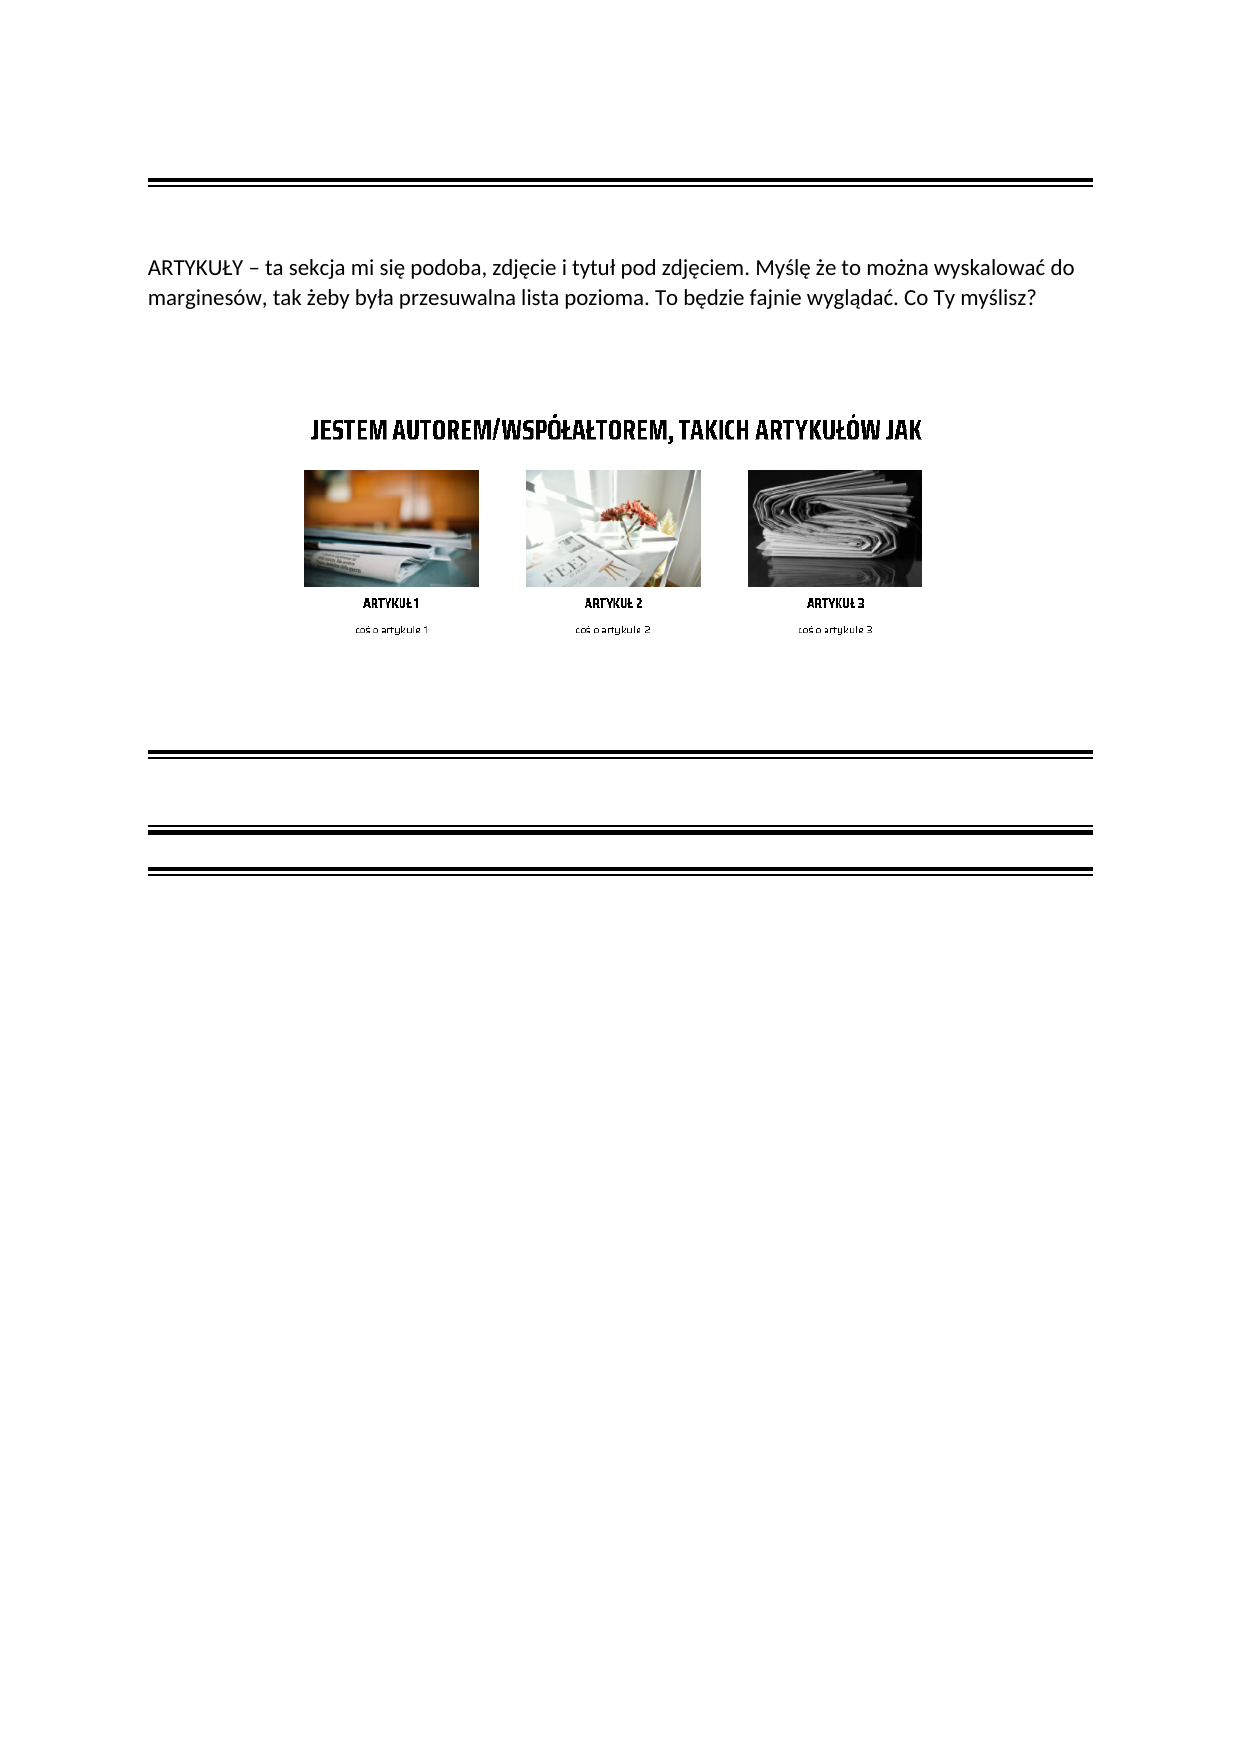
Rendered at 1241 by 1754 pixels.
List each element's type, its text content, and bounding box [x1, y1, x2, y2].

text ARTYKUŁY – ta sekcja mi się podoba, zdjęcie i tytuł pod zdjęciem. Myślę że to można wyskalować do marginesów, tak żeby była przesuwalna lista pozioma. To będzie fajnie wyglądać. Co Ty myślisz? [148, 253, 1093, 311]
picture [147, 330, 1093, 701]
